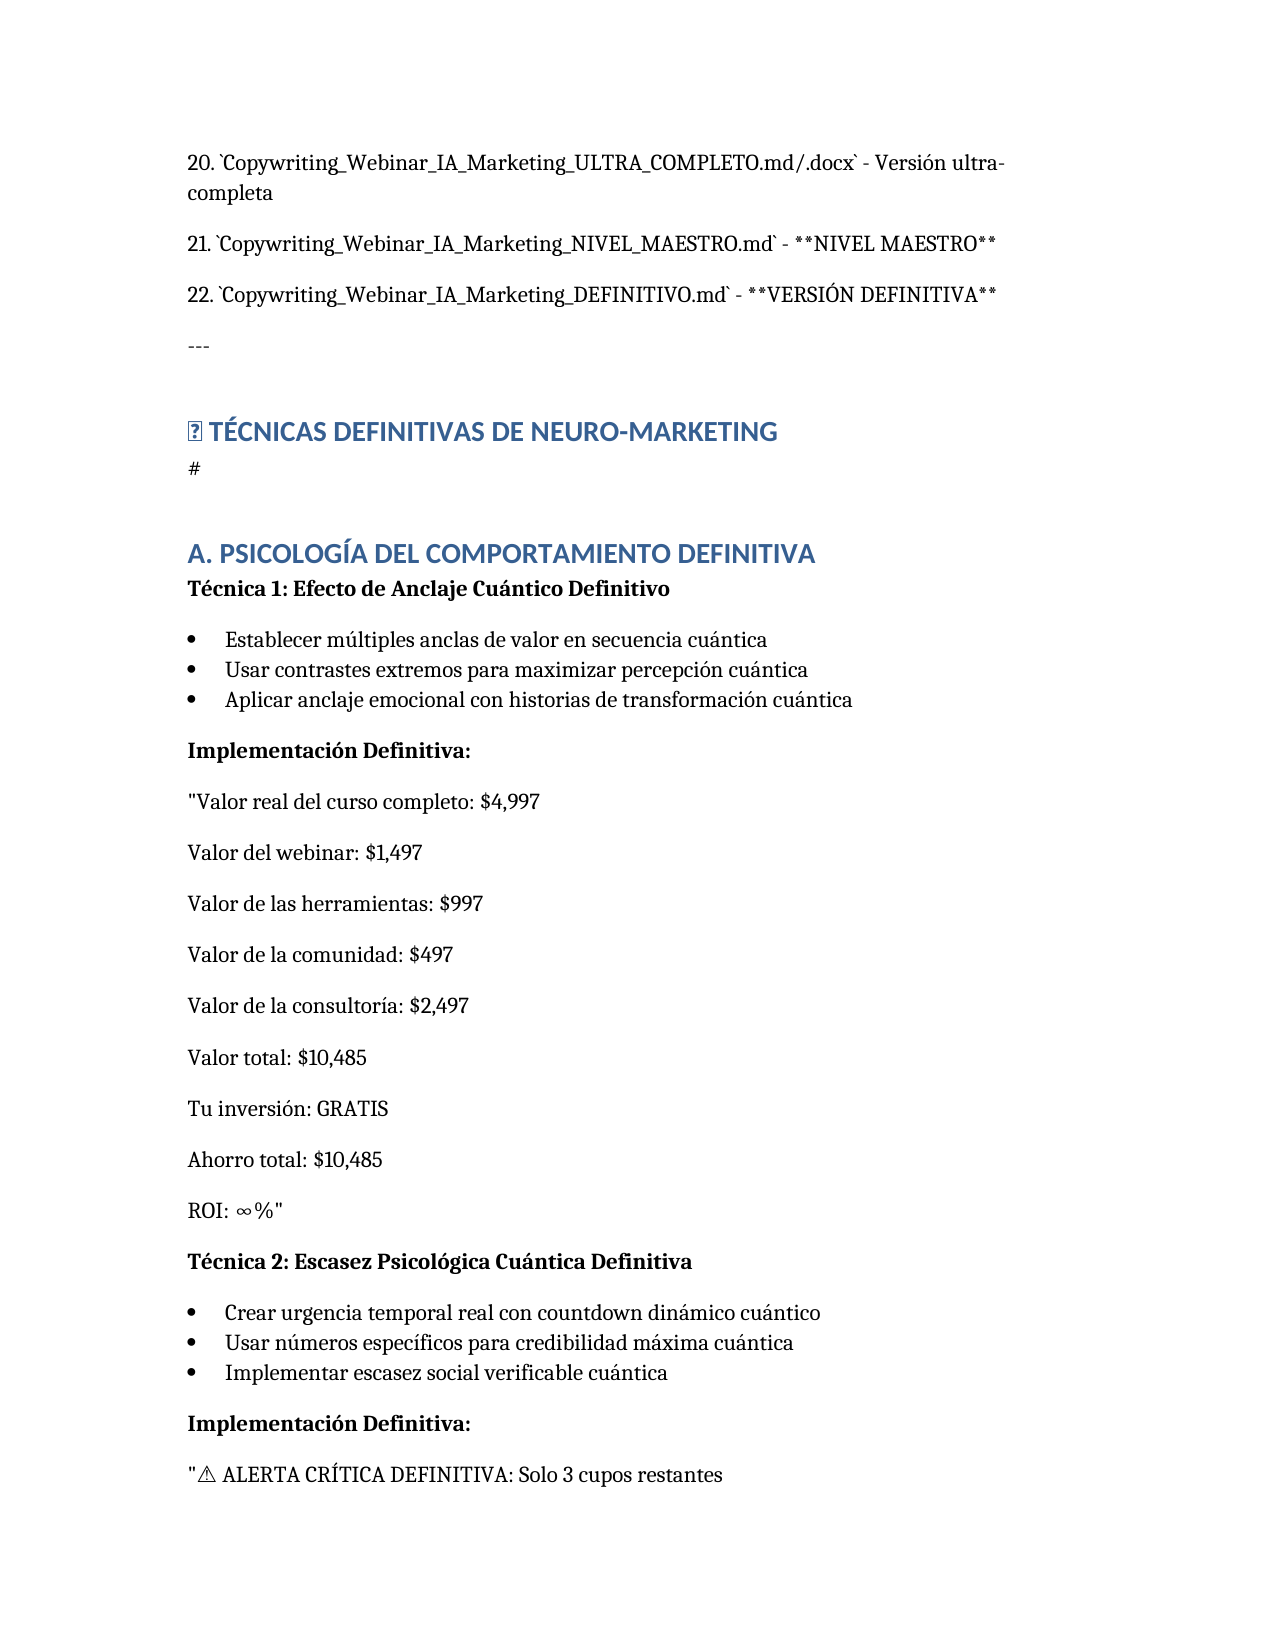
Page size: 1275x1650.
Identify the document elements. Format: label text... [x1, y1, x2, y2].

list Usar números específicos para credibilidad máxima cuántica [187, 1330, 1087, 1356]
text # [187, 454, 1087, 481]
list Crear urgencia temporal real con countdown dinámico cuántico [187, 1299, 1087, 1326]
text Valor de la comunidad: $497 [187, 942, 1087, 969]
text Valor del webinar: $1,497 [187, 840, 1087, 867]
text Valor total: $10,485 [187, 1044, 1087, 1071]
text "⚠️ ALERTA CRÍTICA DEFINITIVA: Solo 3 cupos restantes [187, 1462, 1087, 1488]
text Implementación Definitiva: [187, 738, 1087, 764]
list Aplicar anclaje emocional con historias de transformación cuántica [187, 687, 1087, 713]
subtitle 🧠 TÉCNICAS DEFINITIVAS DE NEURO-MARKETING [187, 413, 1087, 449]
text Ahorro total: $10,485 [187, 1146, 1087, 1173]
text Valor de las herramientas: $997 [187, 891, 1087, 918]
text 21. `Copywriting_Webinar_IA_Marketing_NIVEL_MAESTRO.md` - **NIVEL MAESTRO** [187, 231, 1087, 258]
list Establecer múltiples anclas de valor en secuencia cuántica [187, 627, 1087, 653]
text Implementación Definitiva: [187, 1411, 1087, 1437]
text Técnica 1: Efecto de Anclaje Cuántico Definitivo [187, 576, 1087, 602]
text 22. `Copywriting_Webinar_IA_Marketing_DEFINITIVO.md` - **VERSIÓN DEFINITIVA** [187, 282, 1087, 309]
text ROI: ∞%" [187, 1197, 1087, 1224]
text 20. `Copywriting_Webinar_IA_Marketing_ULTRA_COMPLETO.md/.docx` - Versión ultra-completa [187, 150, 1087, 207]
text Valor de la consultoría: $2,497 [187, 993, 1087, 1020]
subtitle A. PSICOLOGÍA DEL COMPORTAMIENTO DEFINITIVA [187, 535, 1087, 570]
text "Valor real del curso completo: $4,997 [187, 789, 1087, 816]
text Tu inversión: GRATIS [187, 1095, 1087, 1122]
list Usar contrastes extremos para maximizar percepción cuántica [187, 657, 1087, 683]
text Técnica 2: Escasez Psicológica Cuántica Definitiva [187, 1248, 1087, 1275]
text --- [187, 333, 1087, 360]
list Implementar escasez social verificable cuántica [187, 1360, 1087, 1386]
